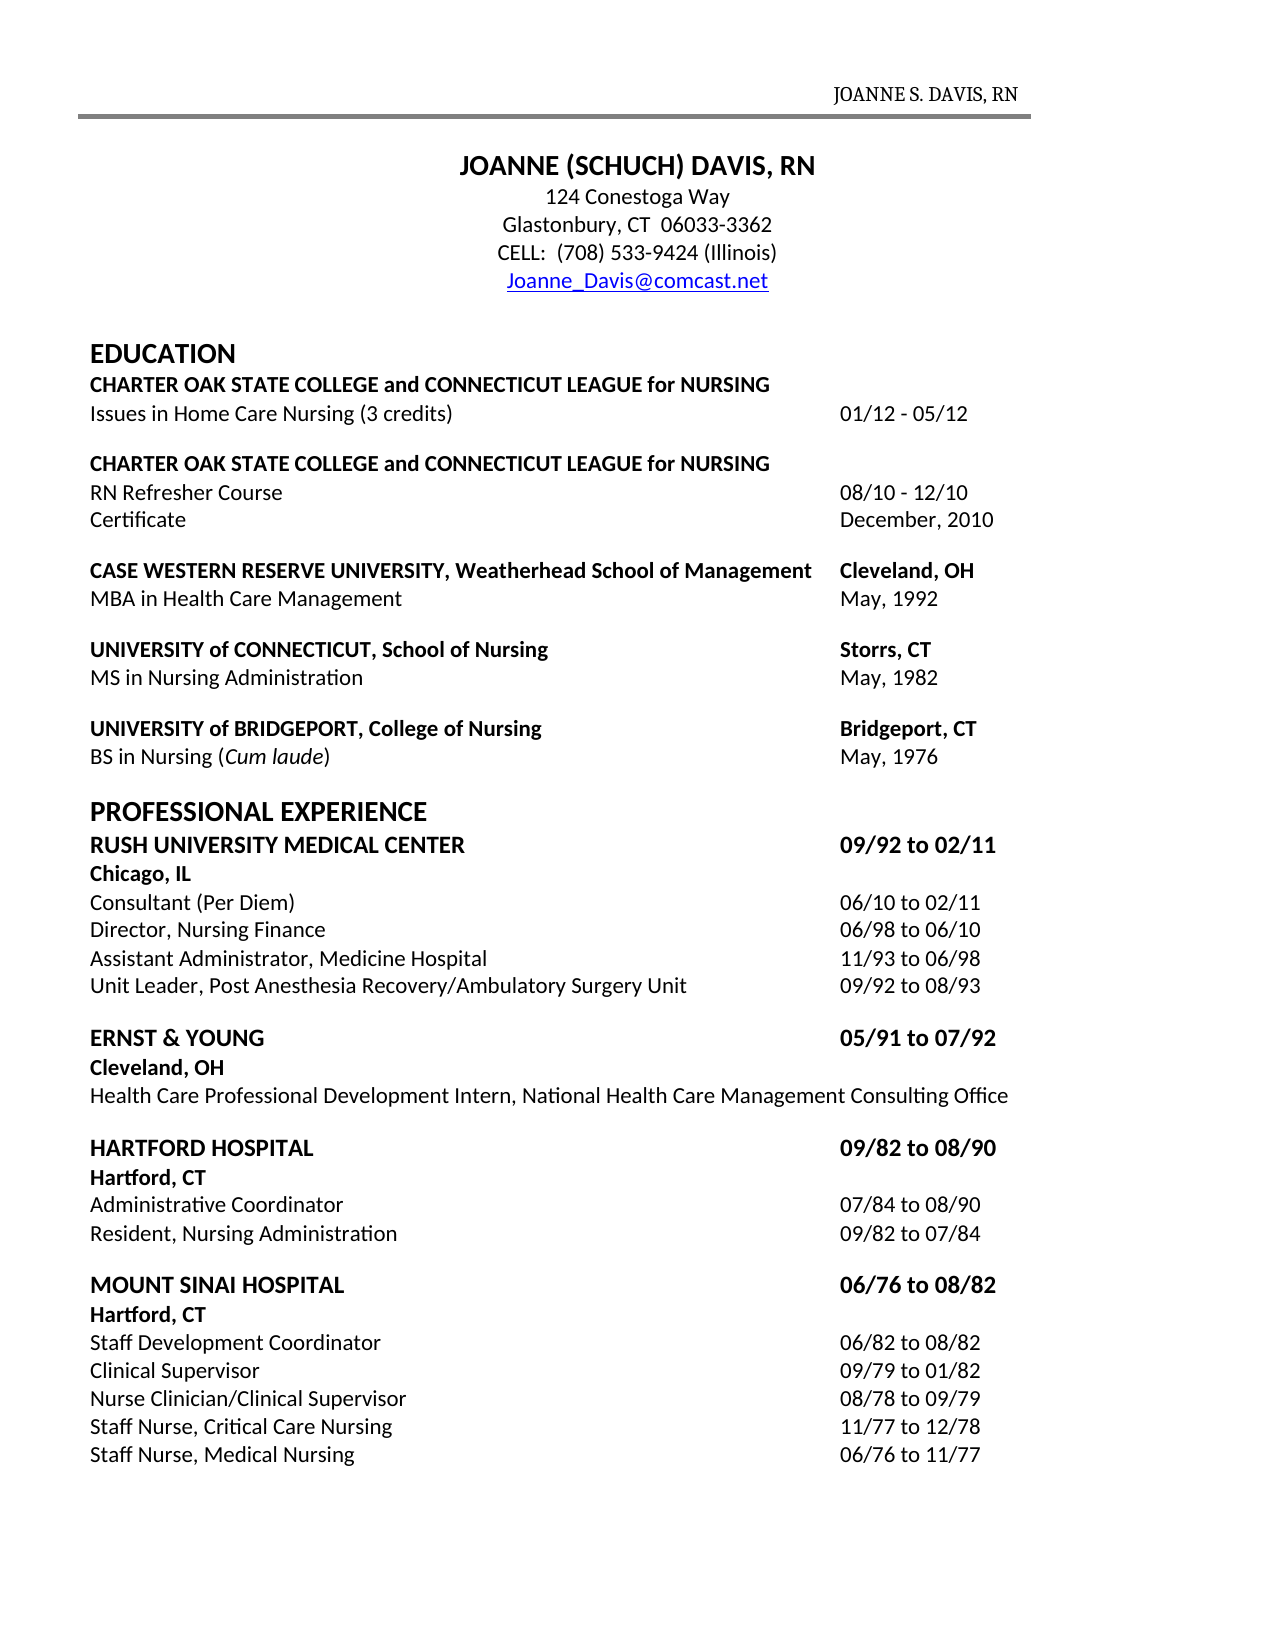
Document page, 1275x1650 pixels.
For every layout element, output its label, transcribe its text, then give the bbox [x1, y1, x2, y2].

text PROFESSIONAL EXPERIENCE [90, 793, 1185, 829]
text Nurse Clinician/Clinical Supervisor 08/78 to 09/79 [90, 1384, 1185, 1412]
text Staff Development Coordinator 06/82 to 08/82 [90, 1328, 1185, 1356]
text CHARTER OAK STATE COLLEGE and CONNECTICUT LEAGUE for NURSING [90, 371, 1185, 399]
text Joanne_Davis@comcast.net [90, 266, 1185, 294]
text CHARTER OAK and LEAGUE for NURSING [90, 449, 1185, 478]
text EDUCATION [90, 335, 1185, 371]
text MOUNT SINAI HOSPITAL 06/76 to 08/82 [90, 1269, 1185, 1300]
text Consultant (Per Diem) 06/10 to 02/11 [90, 888, 1185, 916]
text UNIVERSITY of CONNECTICUT, School of Nursing Storrs, CT [90, 636, 1185, 663]
text Cleveland, OH [90, 1053, 1185, 1081]
text MBA in Health Care Management May, 1992 [90, 584, 1185, 613]
text HARTFORD HOSPITAL 09/82 to 08/90 [90, 1132, 1185, 1163]
text Resident, Nursing Administration 09/82 to 07/84 [90, 1219, 1185, 1247]
text Director, Nursing Finance 06/98 to 06/10 [90, 916, 1185, 944]
text 09/92 to 02/11 [90, 829, 1185, 859]
text Hartford, CT [90, 1163, 1185, 1191]
text Health Care Professional Development Intern, National Health Care Management Consulting Office [90, 1081, 1185, 1109]
text RN Refresher Course 08/10 - 12/10 [90, 478, 1185, 506]
text JOANNE (SCHUCH) DAVIS, RN [90, 147, 1185, 182]
text BS in Nursing (Cum laude) May, 1976 [90, 742, 1185, 771]
text Clinical Supervisor 09/79 to 01/82 [90, 1356, 1185, 1384]
text Assistant Administrator, Medicine Hospital 11/93 to 06/98 [90, 944, 1185, 972]
text Hartford, CT [90, 1300, 1185, 1328]
text Chicago, IL [90, 859, 1185, 888]
text : (708) 533-9424 (Illinois) [90, 238, 1185, 266]
text Staff Nurse, Medical Nursing 06/76 to 11/77 [90, 1440, 1185, 1468]
text MS in Nursing Administration May, 1982 [90, 663, 1185, 692]
text Issues in Home Care Nursing (3 credits) 01/12 - 05/12 [90, 399, 1185, 427]
text ERNST & YOUNG 05/91 to 07/92 [90, 1023, 1185, 1053]
text Staff Nurse, Critical Care Nursing 11/77 to 12/78 [90, 1412, 1185, 1440]
text Administrative Coordinator 07/84 to 08/90 [90, 1191, 1185, 1219]
text UNIVERSITY of BRIDGEPORT, College of Nursing Bridgeport, CT [90, 714, 1185, 742]
text Unit Leader, Post Anesthesia Recovery/Ambulatory Surgery Unit 09/92 to 08/93 [90, 972, 1185, 1000]
text Certificate December, 2010 [90, 506, 1185, 534]
text CASE WESTERN RESERVE UNIVERSITY, Weatherhead School of Management Cleveland, OH [90, 557, 1185, 584]
text 124 Conestoga Way [90, 182, 1185, 210]
